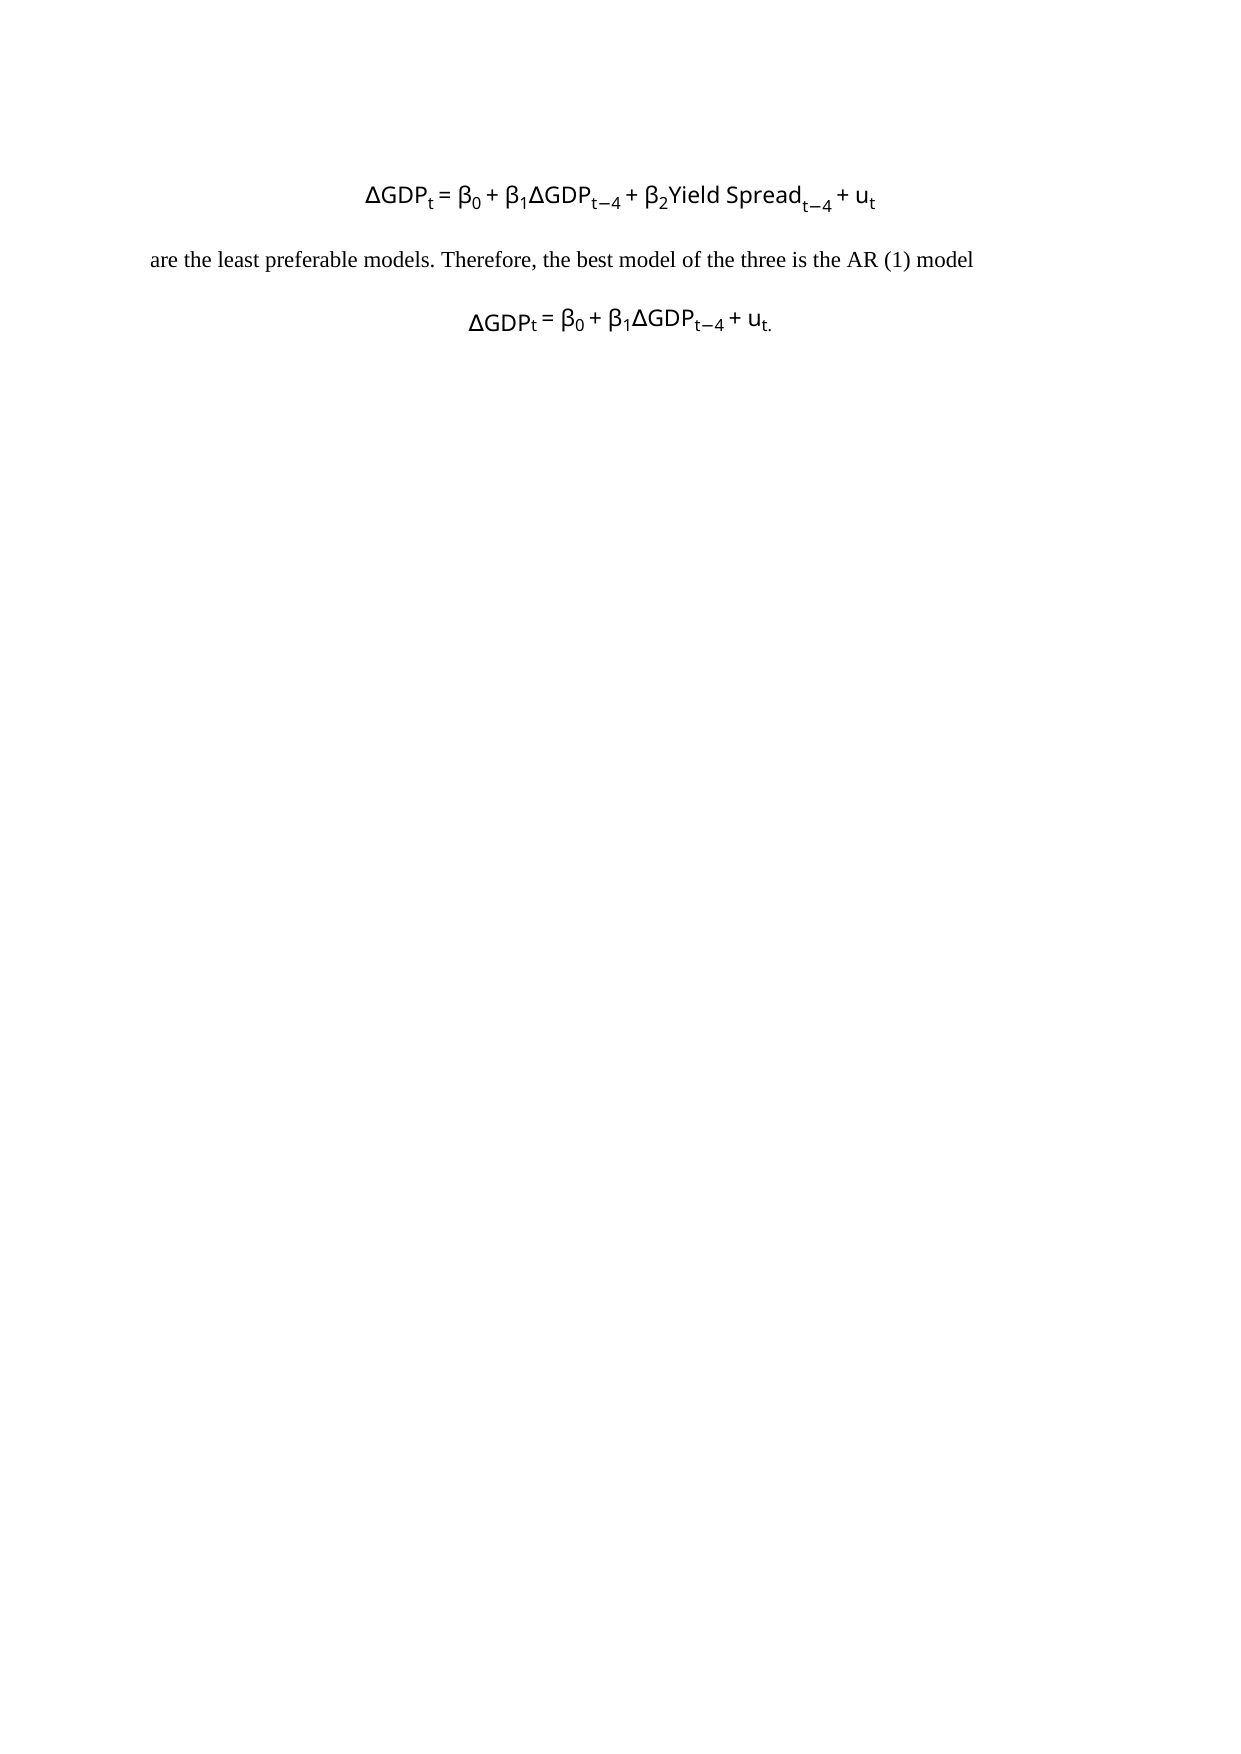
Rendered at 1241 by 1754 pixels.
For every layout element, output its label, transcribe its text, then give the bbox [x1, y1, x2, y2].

text ∆GDPt = β0 + β1∆GDPt−4 + ut. [150, 302, 1090, 339]
text are the least preferable models. Therefore, the best model of the three is the AR (1) model [150, 246, 1090, 273]
text ∆GDPt = β0 + β1∆GDPt−4 + β2Yield Spreadt−4 + ut [150, 179, 1090, 217]
